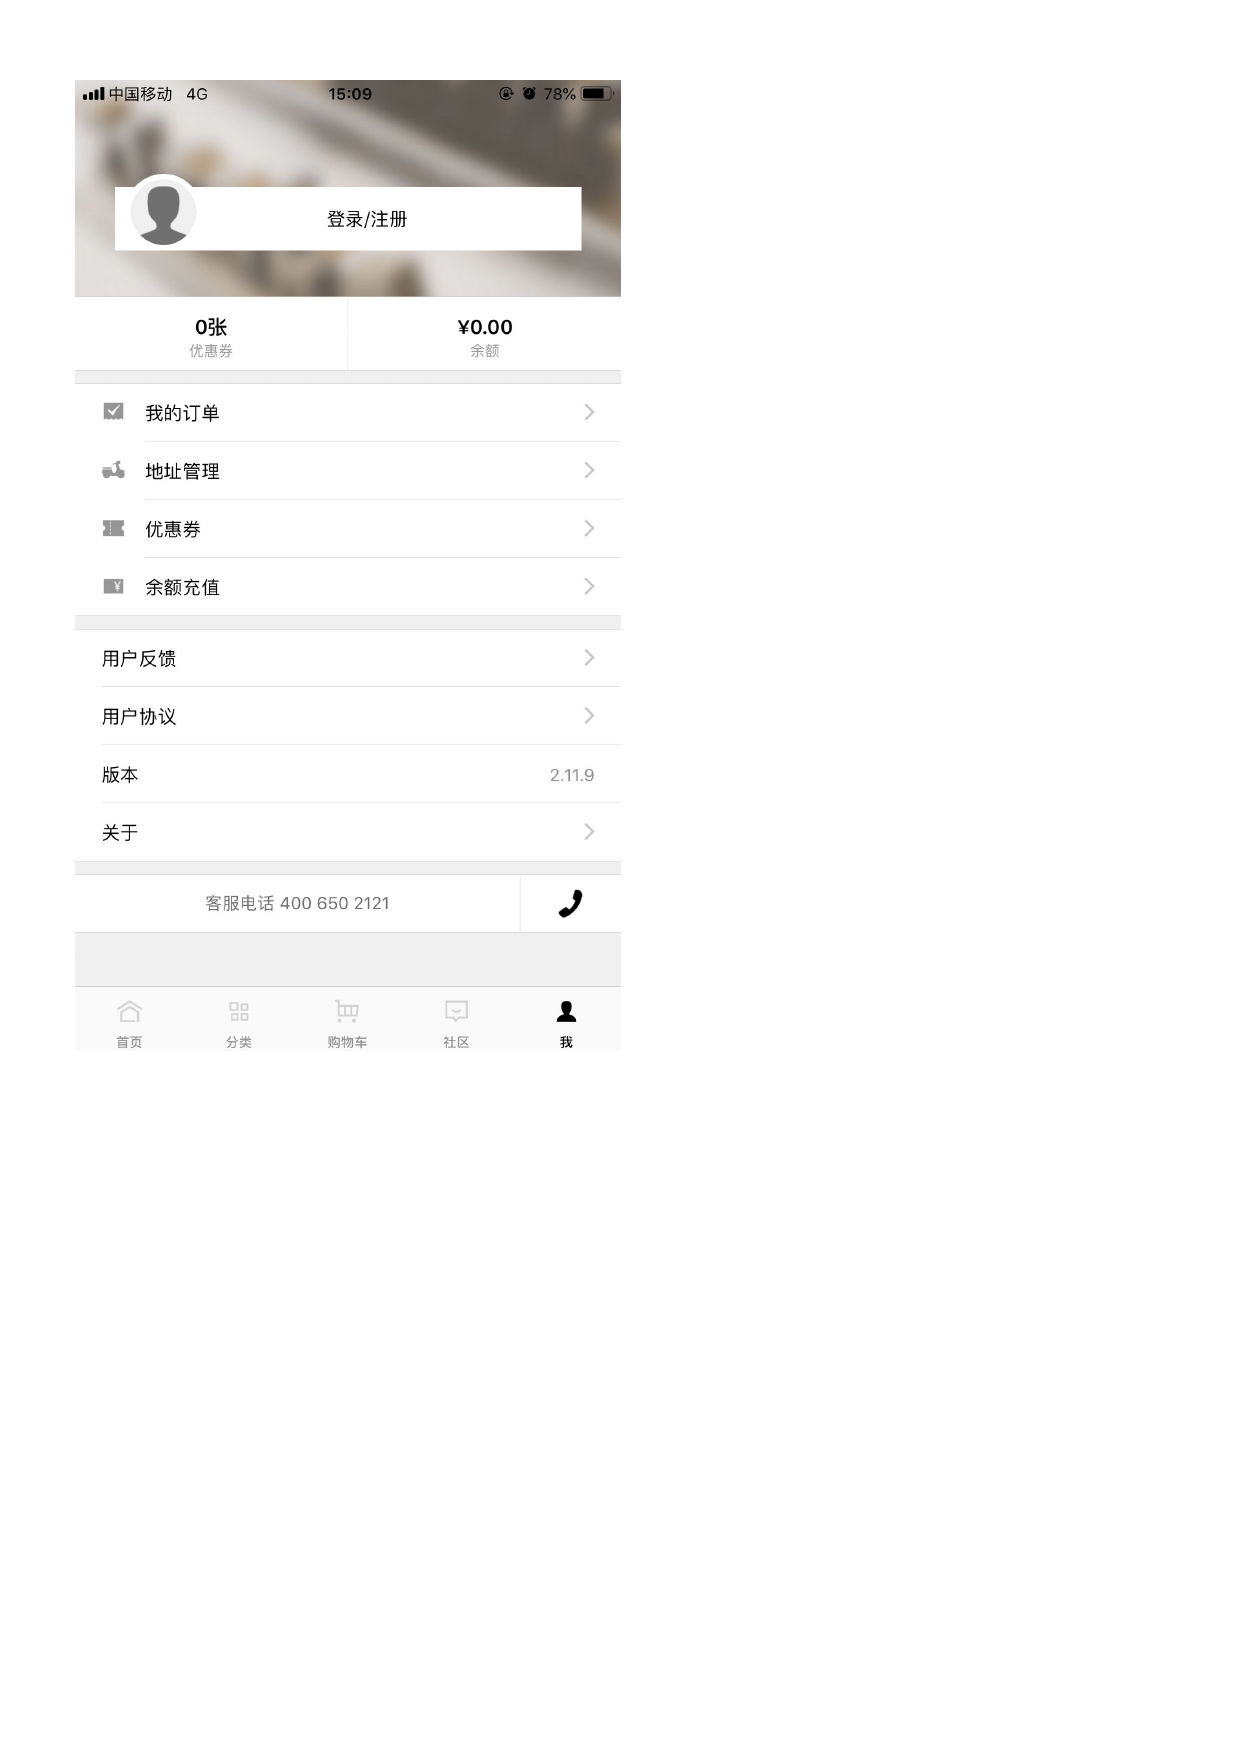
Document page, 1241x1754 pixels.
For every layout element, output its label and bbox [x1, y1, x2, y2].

picture [75, 80, 621, 1051]
